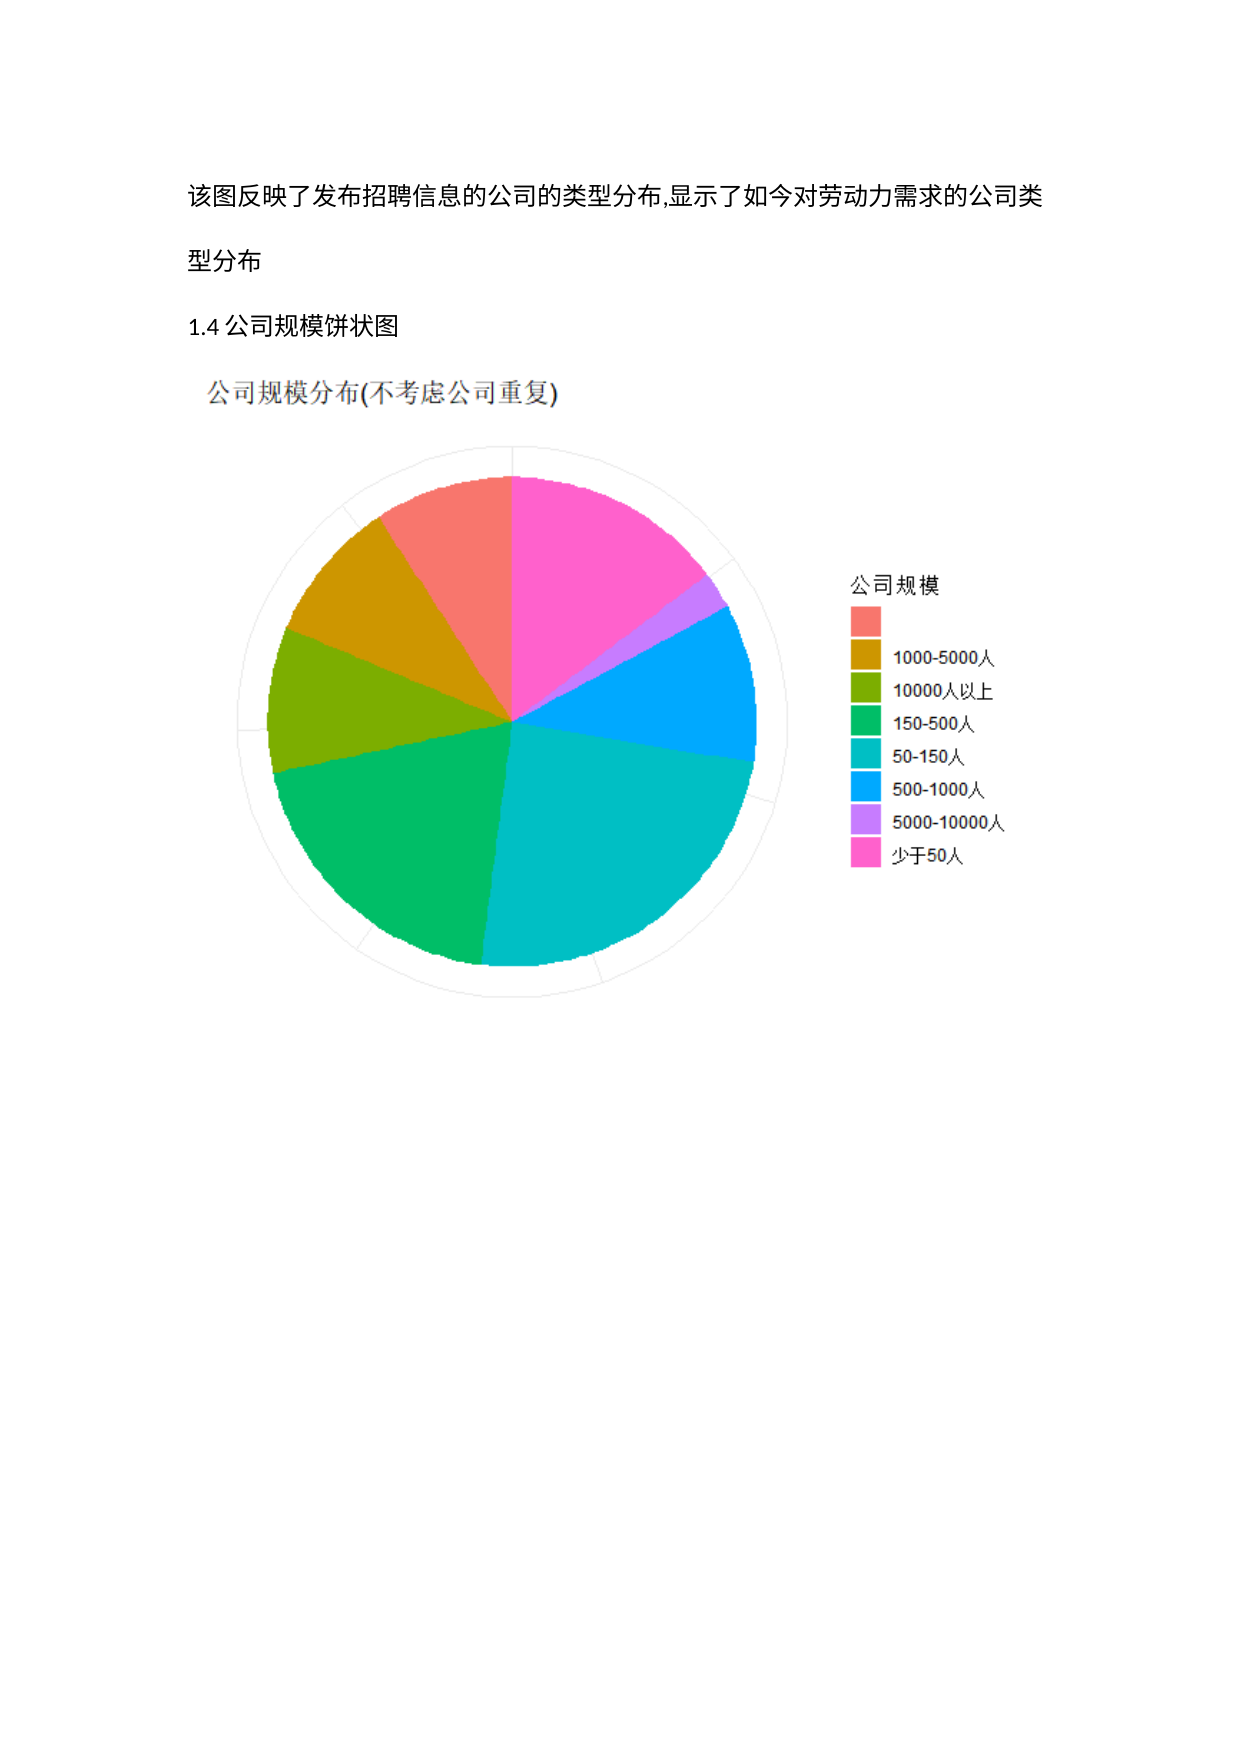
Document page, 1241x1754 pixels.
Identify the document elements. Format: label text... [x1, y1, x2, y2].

text 1.4公司规模饼状图 [187, 292, 1053, 357]
text 该图反映了发布招聘信息的公司的类型分布,显示了如今对劳动力需求的公司类型分布 [187, 162, 1053, 292]
picture [187, 357, 1053, 1058]
